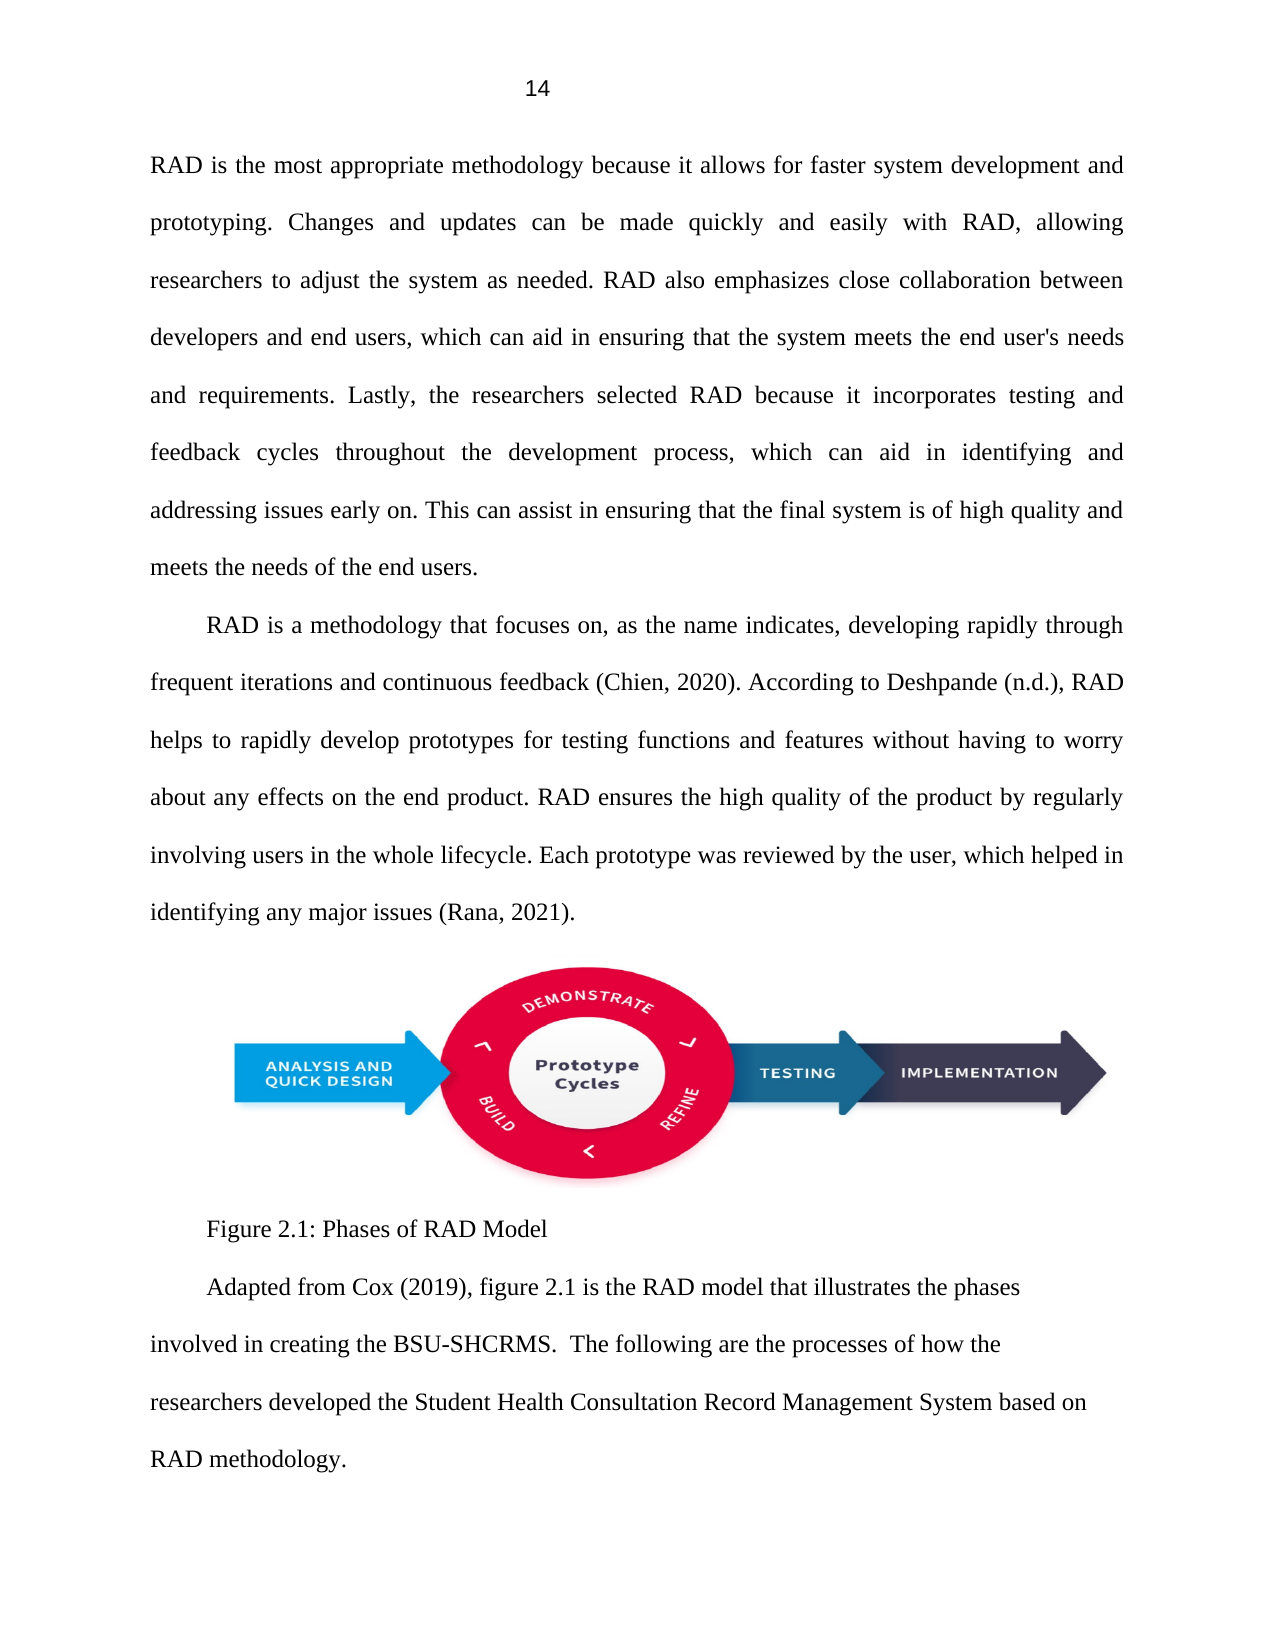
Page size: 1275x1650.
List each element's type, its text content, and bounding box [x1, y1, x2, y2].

text Adapted from Cox (2019), figure 2.1 is the RAD model that illustrates the phases involved in creating the BSU-SHCRMS. The following are the processes of how the researchers developed the Student Health Consultation Record Management System based on RAD methodology. [150, 1272, 1091, 1473]
text RAD is a methodology that focuses on, as the name indicates, developing rapidly through frequent iterations and continuous feedback (Chien, 2020). According to Deshpande (n.d.), RAD helps to rapidly develop prototypes for testing functions and features without having to worry about any effects on the end product. RAD ensures the high quality of the product by regularly involving users in the whole lifecycle. Each prototype was reviewed by the user, which helped in identifying any major issues (Rana, 2021). [150, 610, 1125, 926]
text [150, 150, 1125, 581]
text Figure 2.1: Phases of RAD Model [150, 1214, 1091, 1243]
picture [215, 955, 1116, 1188]
